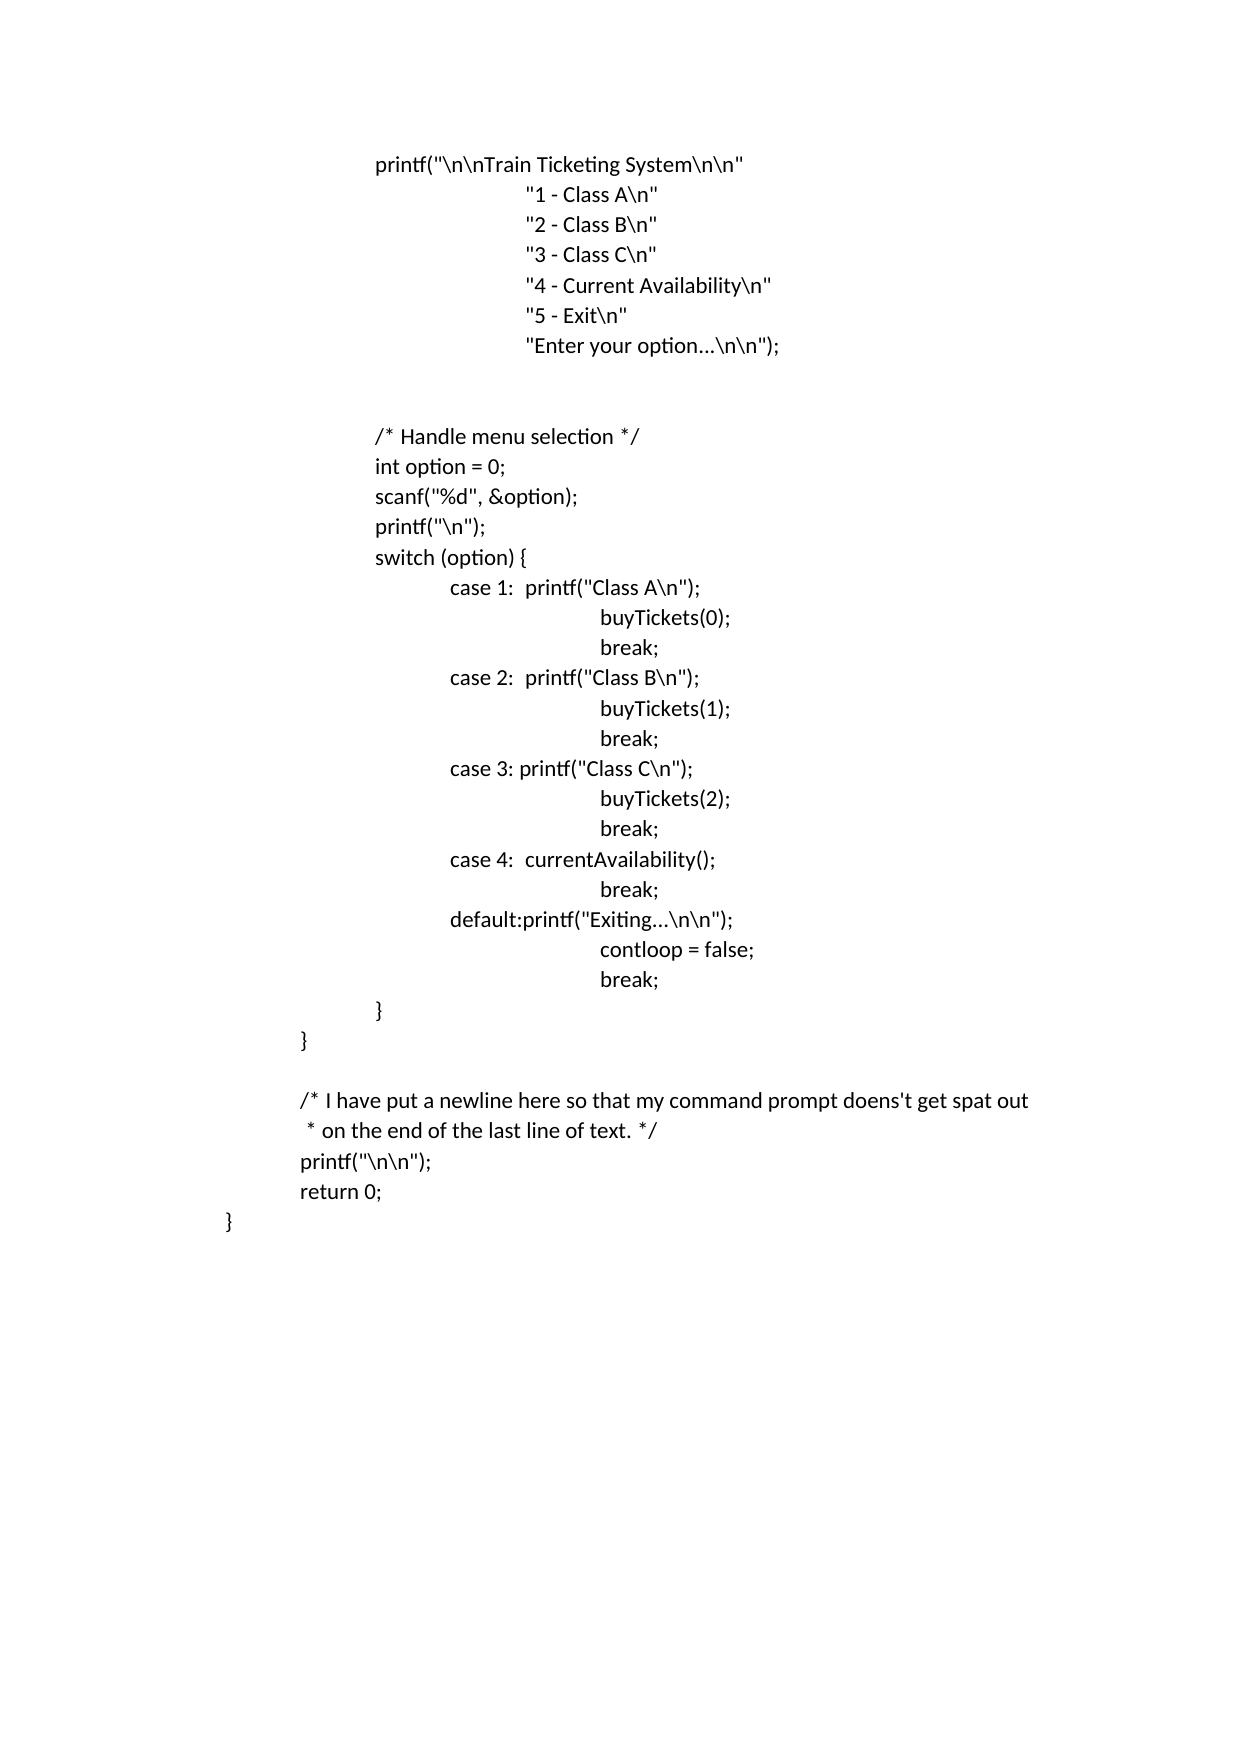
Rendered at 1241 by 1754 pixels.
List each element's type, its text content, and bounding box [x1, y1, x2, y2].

list buyTickets(0); [225, 603, 1090, 631]
list break; [225, 875, 1090, 903]
list "Enter your option...\n\n"); [225, 331, 1090, 359]
list case 2: printf("Class B\n"); [225, 663, 1090, 692]
list case 4: currentAvailability(); [225, 845, 1090, 873]
list } [225, 1026, 1090, 1054]
list switch (option) { [225, 543, 1090, 571]
list contloop = false; [225, 935, 1090, 963]
list /* Handle menu selection */ [225, 422, 1090, 450]
list "1 - Class A\n" [225, 180, 1090, 208]
list "2 - Class B\n" [225, 210, 1090, 238]
list } [225, 1207, 1090, 1235]
list printf("\n\nTrain Ticketing System\n\n" [225, 150, 1090, 178]
list } [225, 996, 1090, 1024]
list * on the end of the last line of text. */ [225, 1117, 1090, 1145]
list buyTickets(1); [225, 694, 1090, 722]
list "3 - Class C\n" [225, 241, 1090, 269]
list "4 - Current Availability\n" [225, 271, 1090, 299]
list printf("\n\n"); [225, 1147, 1090, 1175]
list case 3: printf("Class C\n"); [225, 754, 1090, 782]
list return 0; [225, 1177, 1090, 1205]
list buyTickets(2); [225, 784, 1090, 812]
list break; [225, 814, 1090, 843]
list break; [225, 966, 1090, 994]
list break; [225, 633, 1090, 661]
list printf("\n"); [225, 512, 1090, 541]
list int option = 0; [225, 452, 1090, 480]
list case 1: printf("Class A\n"); [225, 573, 1090, 601]
list "5 - Exit\n" [225, 301, 1090, 329]
list scanf("%d", &option); [225, 482, 1090, 510]
list default:printf("Exiting...\n\n"); [225, 905, 1090, 933]
list break; [225, 724, 1090, 752]
list /* I have put a newline here so that my command prompt doens't get spat out [225, 1086, 1090, 1114]
